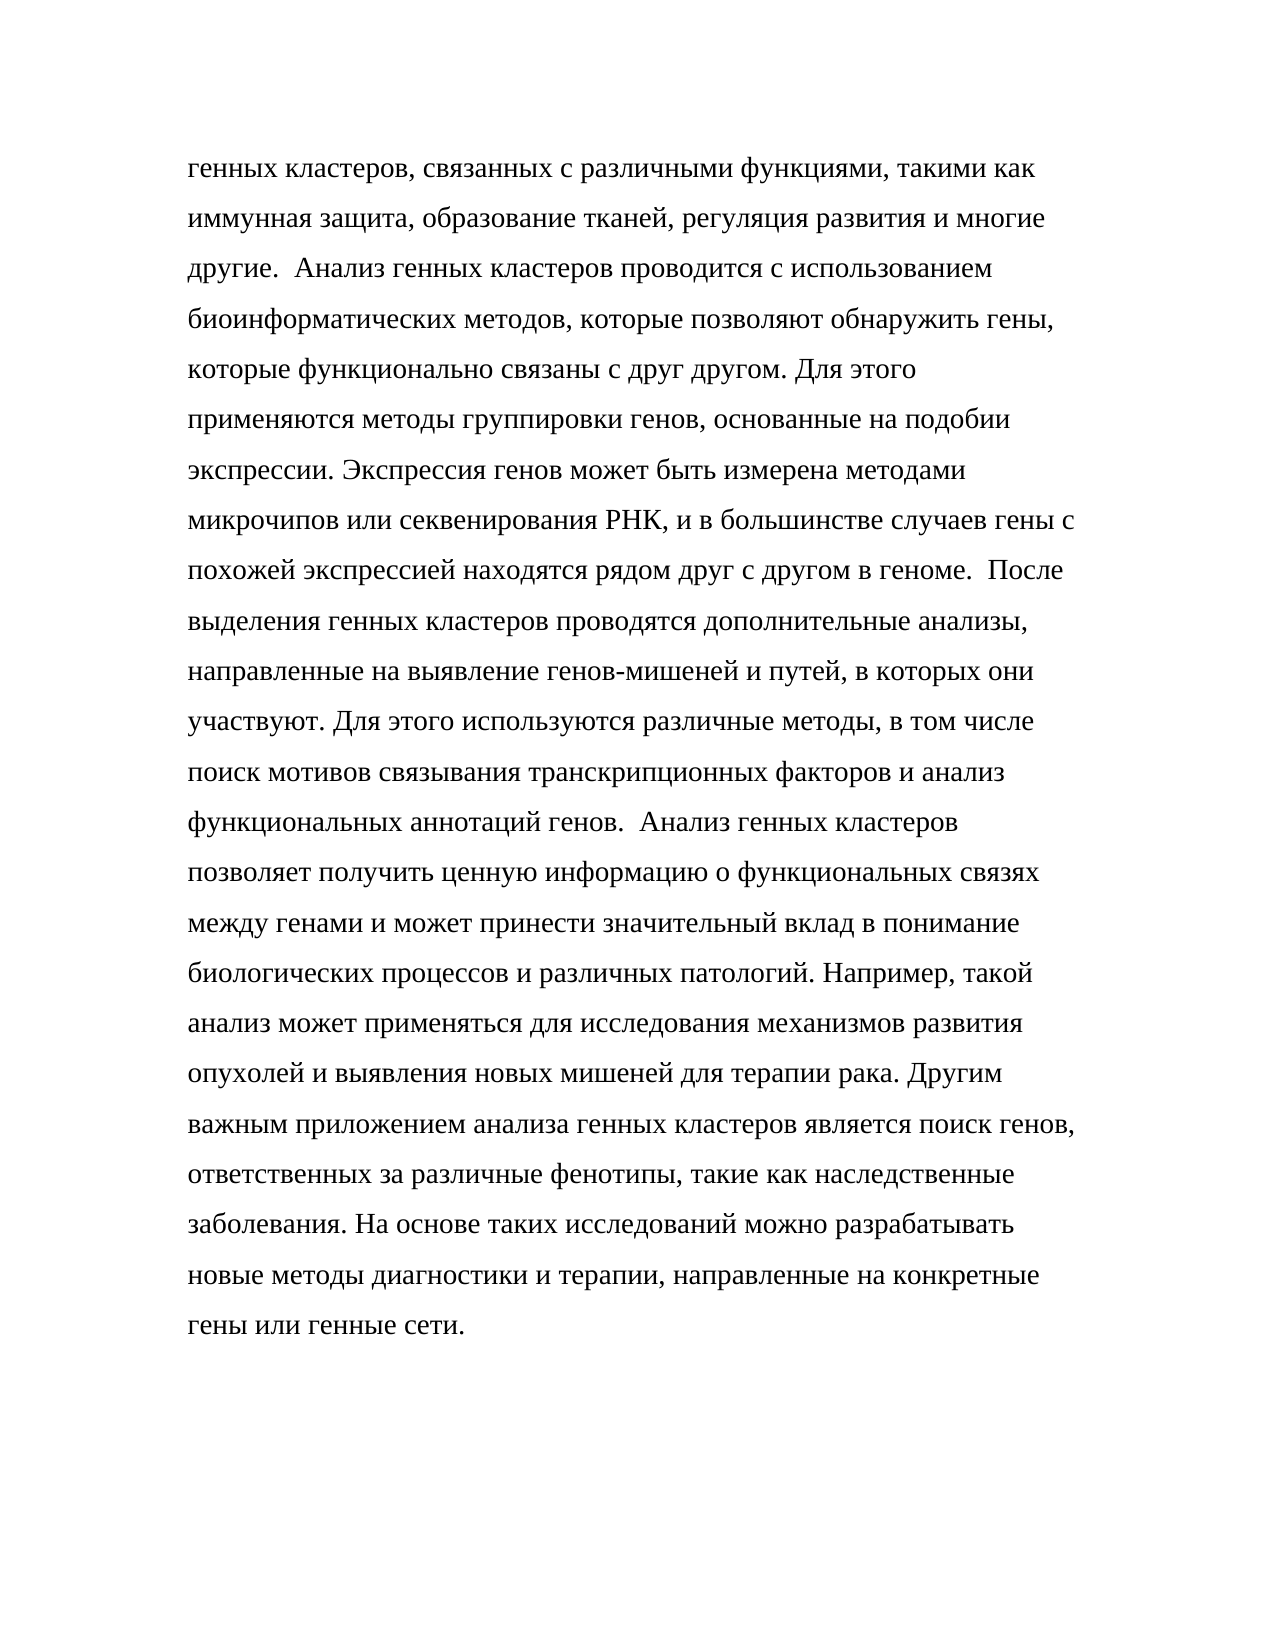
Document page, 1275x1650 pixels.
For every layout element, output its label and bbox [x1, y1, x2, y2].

text [187, 150, 1087, 1341]
